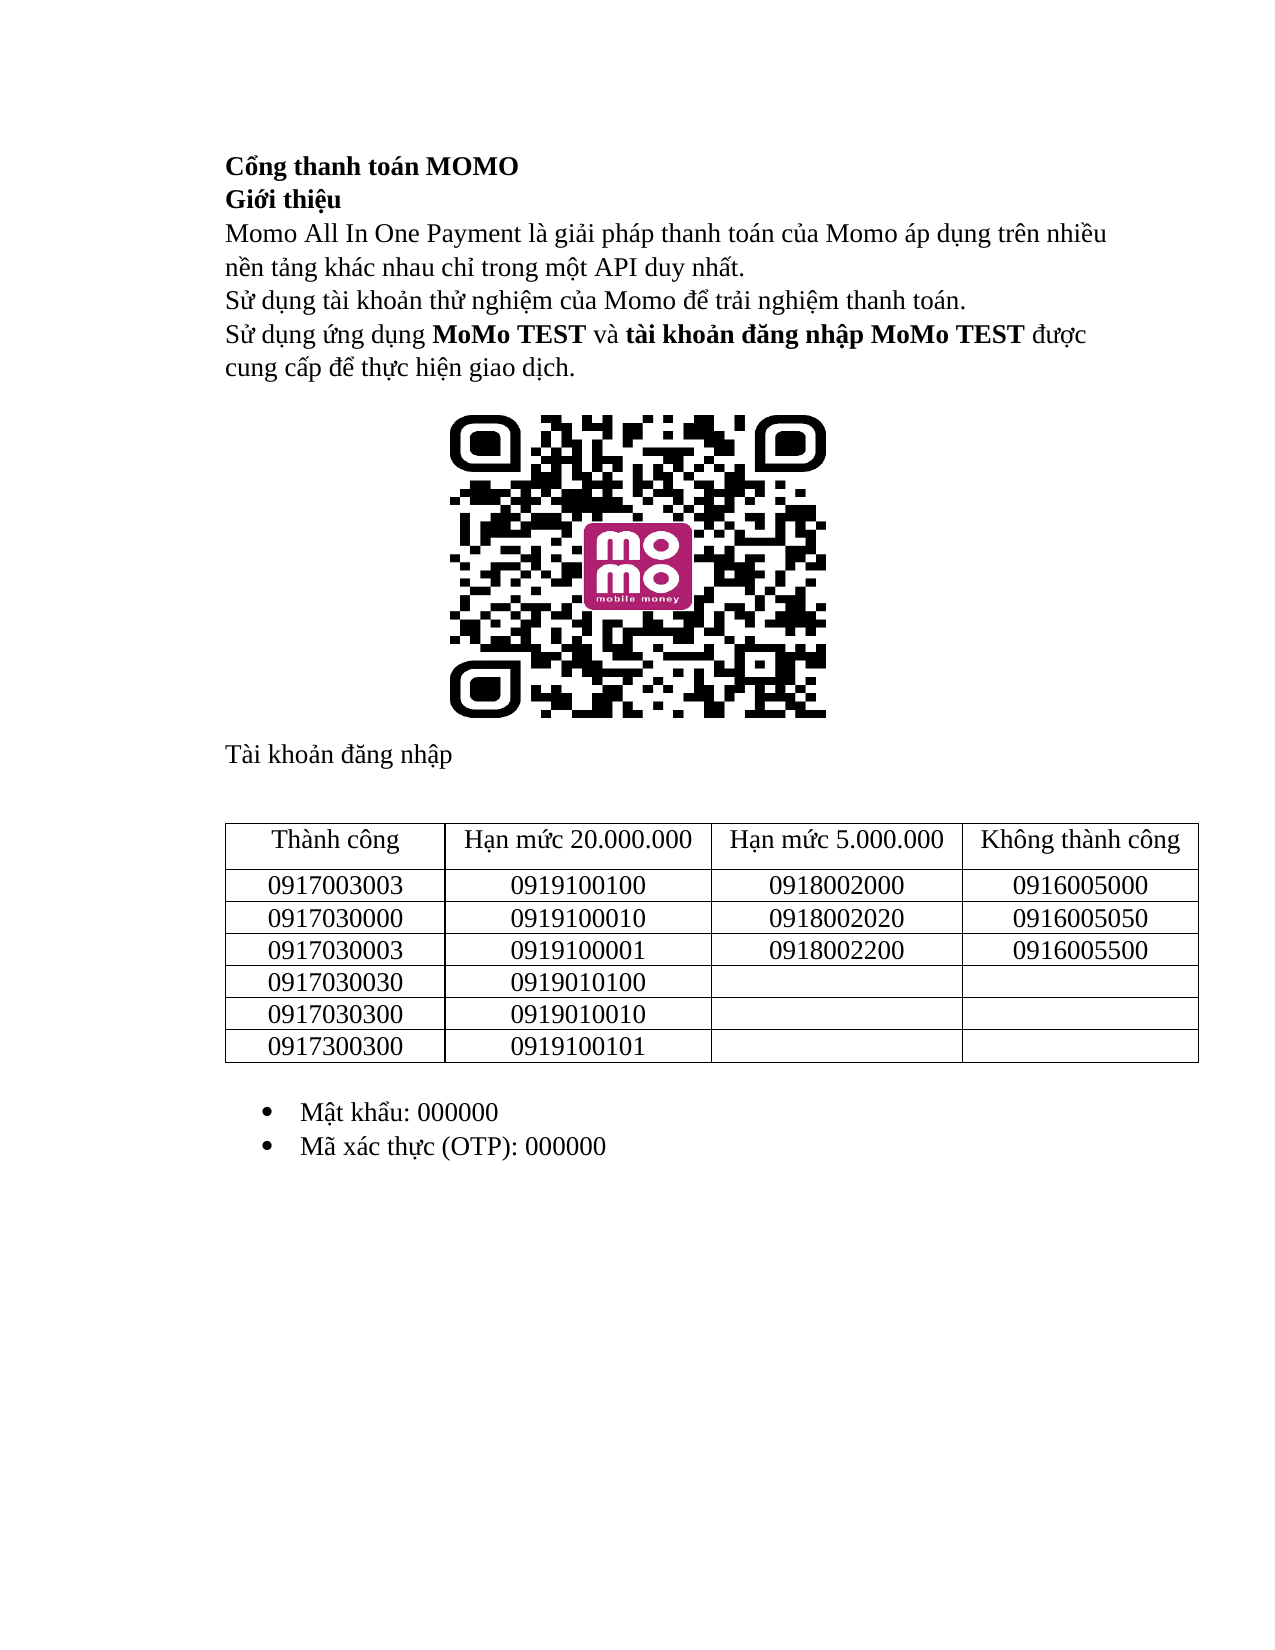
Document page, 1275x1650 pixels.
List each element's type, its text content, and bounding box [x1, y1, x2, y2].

table_cell [712, 1030, 962, 1062]
table_header Không thành công [963, 824, 1198, 868]
table_cell 0917030300 [226, 998, 444, 1029]
table_cell 0918002000 [712, 870, 962, 901]
list Momo All In One Payment là giải pháp thanh toán của Momo áp dụng trên nhiều nền tảng khác nhau chỉ trong một API duy nhất. [225, 217, 1125, 282]
table_cell 0917030000 [226, 902, 444, 933]
table_cell [712, 966, 962, 997]
table_header Thành công [226, 824, 444, 868]
table_cell 0919100010 [446, 902, 711, 933]
picture [429, 399, 846, 734]
list Mật khẩu: 000000 [262, 1096, 1125, 1127]
table_cell 0919010100 [446, 966, 711, 997]
table_cell 0918002020 [712, 902, 962, 933]
list Giới thiệu [225, 183, 1125, 215]
table_cell 0917003003 [226, 870, 444, 901]
table_cell 0918002200 [712, 934, 962, 965]
table_cell 0917030030 [226, 966, 444, 997]
table_cell 0919100001 [446, 934, 711, 965]
list Mã xác thực (OTP): 000000 [262, 1130, 1125, 1161]
table_cell [963, 1030, 1198, 1062]
table_cell [712, 998, 962, 1029]
table_cell 0919100100 [446, 870, 711, 901]
table_cell 0919100101 [446, 1030, 711, 1062]
table_cell [963, 998, 1198, 1029]
table_cell 0916005000 [963, 870, 1198, 901]
table_cell 0917300300 [226, 1030, 444, 1062]
table_cell [963, 966, 1198, 997]
list Cổng thanh toán MOMO [225, 150, 1125, 181]
table_header Hạn mức 5.000.000 [712, 824, 962, 868]
table_header Hạn mức 20.000.000 [446, 824, 711, 868]
table_cell 0916005500 [963, 934, 1198, 965]
list Sử dụng ứng dụng MoMo TEST và tài khoản đăng nhập MoMo TEST được cung cấp để thực hiện giao dịch. [225, 318, 1125, 382]
list Sử dụng tài khoản thử nghiệm của Momo để trải nghiệm thanh toán. [225, 284, 1125, 315]
table_cell 0917030003 [226, 934, 444, 965]
table_cell 0916005050 [963, 902, 1198, 933]
table_cell 0919010010 [446, 998, 711, 1029]
